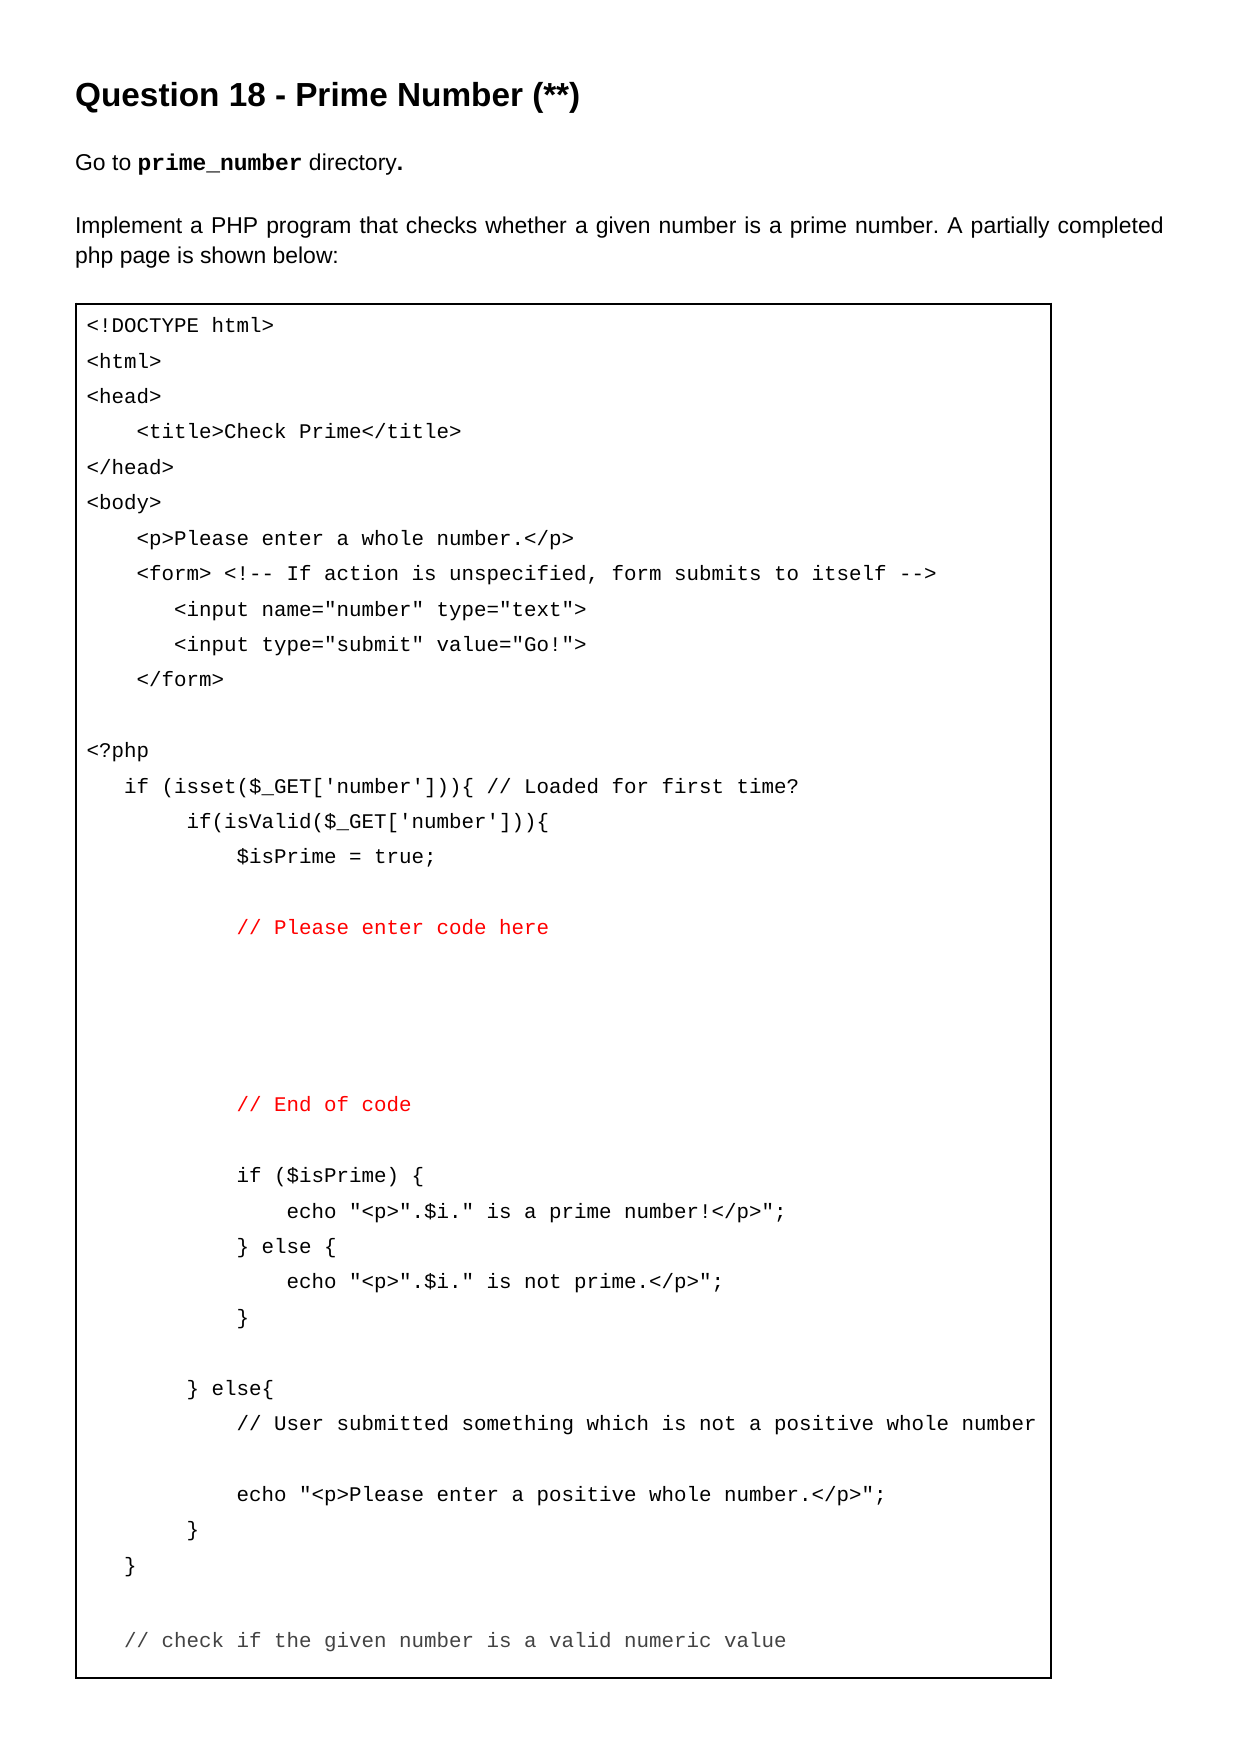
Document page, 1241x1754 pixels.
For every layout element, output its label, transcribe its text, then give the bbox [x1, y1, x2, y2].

text Question 18 - Prime Number (**) [75, 75, 1165, 113]
text Implement a PHP program that checks whether a given number is a prime number. A partially completed php page is shown below: [75, 212, 1165, 269]
text Go to prime_number directory. [75, 149, 1165, 178]
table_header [77, 305, 1050, 1677]
